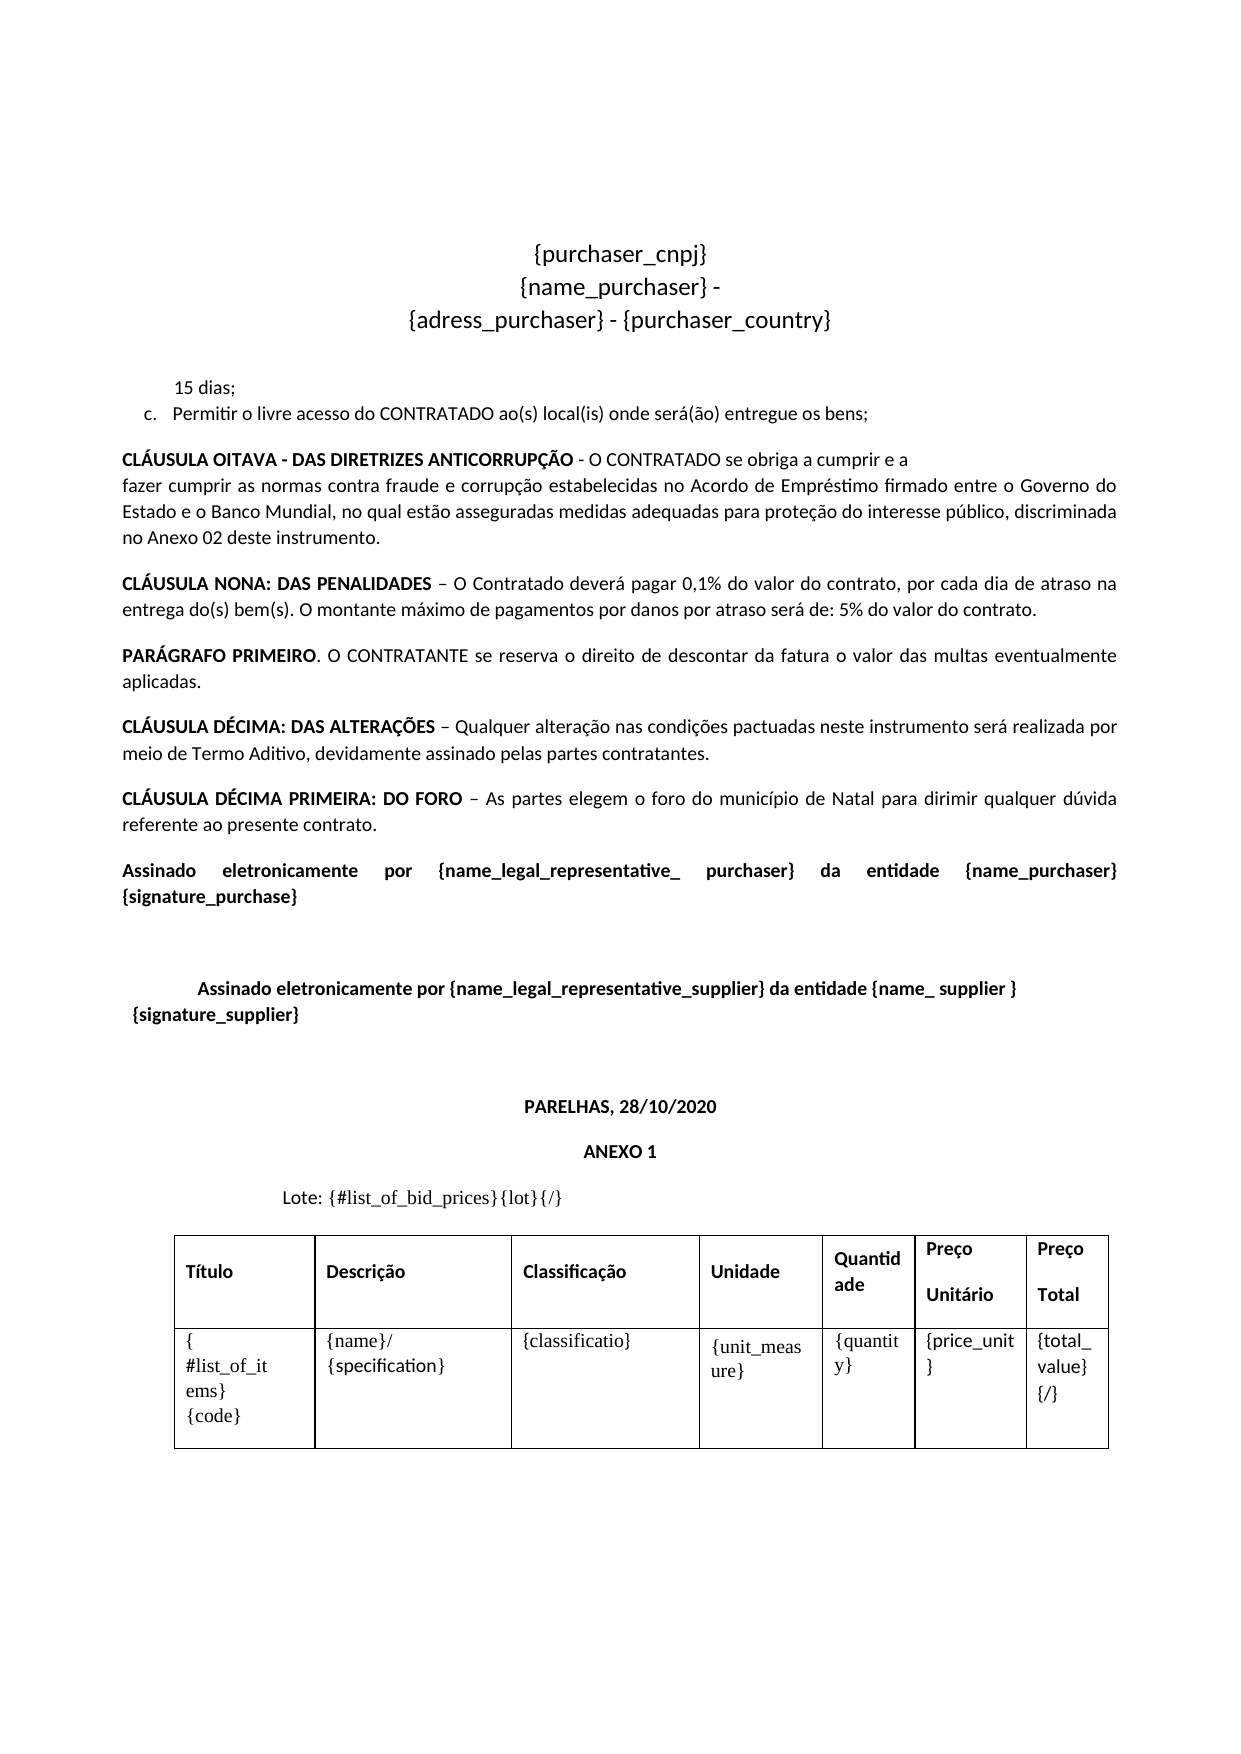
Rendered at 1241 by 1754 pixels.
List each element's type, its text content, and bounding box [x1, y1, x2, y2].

table_header Descrição [316, 1236, 511, 1327]
table_header [280, 1236, 314, 1327]
table_cell {name}/{specification} [316, 1329, 511, 1448]
table_cell {total_value}{/} [1027, 1329, 1108, 1448]
table_cell {quantity} [823, 1329, 914, 1448]
table_header [682, 1236, 699, 1327]
text Lote: {#list_of_bid_prices}{lot}{/} [282, 1185, 1118, 1209]
table_header Quantidade [823, 1236, 914, 1327]
table_cell {#list_of_items}{code} [175, 1329, 280, 1448]
table_cell {classificatio} [512, 1329, 657, 1448]
text Assinado eletronicamente por {name_legal_representative_ purchaser} da entidade {name_purchaser} {signature_purchase} [122, 858, 1118, 908]
text PARÁGRAFO PRIMEIRO. O CONTRATANTE se reserva o direito de descontar da fatura o valor das multas eventualmente aplicadas. [122, 643, 1118, 693]
text CLÁUSULA NONA: DAS PENALIDADES – O Contratado deverá pagar 0,1% do valor do contrato, por cada dia de atraso na entrega do(s) bem(s). O montante máximo de pagamentos por danos por atraso será de: 5% do valor do contrato. [122, 571, 1118, 621]
text CLÁUSULA DÉCIMA PRIMEIRA: DO FORO – As partes elegem o foro do município de Natal para dirimir qualquer dúvida referente ao presente contrato. [122, 786, 1118, 837]
list Permitir o livre acesso do CONTRATADO ao(s) local(is) onde será(ão) entregue os bens; [144, 401, 1118, 425]
text CLÁUSULA OITAVA - DAS DIRETRIZES ANTICORRUPÇÃO - O CONTRATADO se obriga a cumprir e a [122, 447, 1119, 471]
text Assinado eletronicamente por {name_legal_representative_supplier} da entidade {name_ supplier } {signature_supplier} [132, 976, 1119, 1026]
table_cell {unit_measure} [700, 1329, 822, 1448]
table_cell [280, 1329, 314, 1448]
text fazer cumprir as normas contra fraude e corrupção estabelecidas no Acordo de Empréstimo firmado entre o Governo do Estado e o Banco Mundial, no qual estão asseguradas medidas adequadas para proteção do interesse público, discriminada no Anexo 02 deste instrumento. [122, 473, 1118, 549]
table_header Unidade [700, 1236, 822, 1327]
text 15 dias; [173, 375, 1118, 399]
table_header Preço Total [1027, 1236, 1108, 1327]
text ANEXO 1 [122, 1139, 1117, 1164]
table_cell [657, 1329, 699, 1448]
table_header Título [175, 1236, 280, 1327]
table_header Preço Unitário [916, 1236, 1026, 1327]
table_header Classificação [512, 1236, 682, 1327]
text CLÁUSULA DÉCIMA: DAS ALTERAÇÕES – Qualquer alteração nas condições pactuadas neste instrumento será realizada por meio de Termo Aditivo, devidamente assinado pelas partes contratantes. [122, 714, 1118, 765]
table_cell {price_unit} [916, 1329, 1026, 1448]
text PARELHAS, 28/10/2020 [122, 1094, 1118, 1118]
